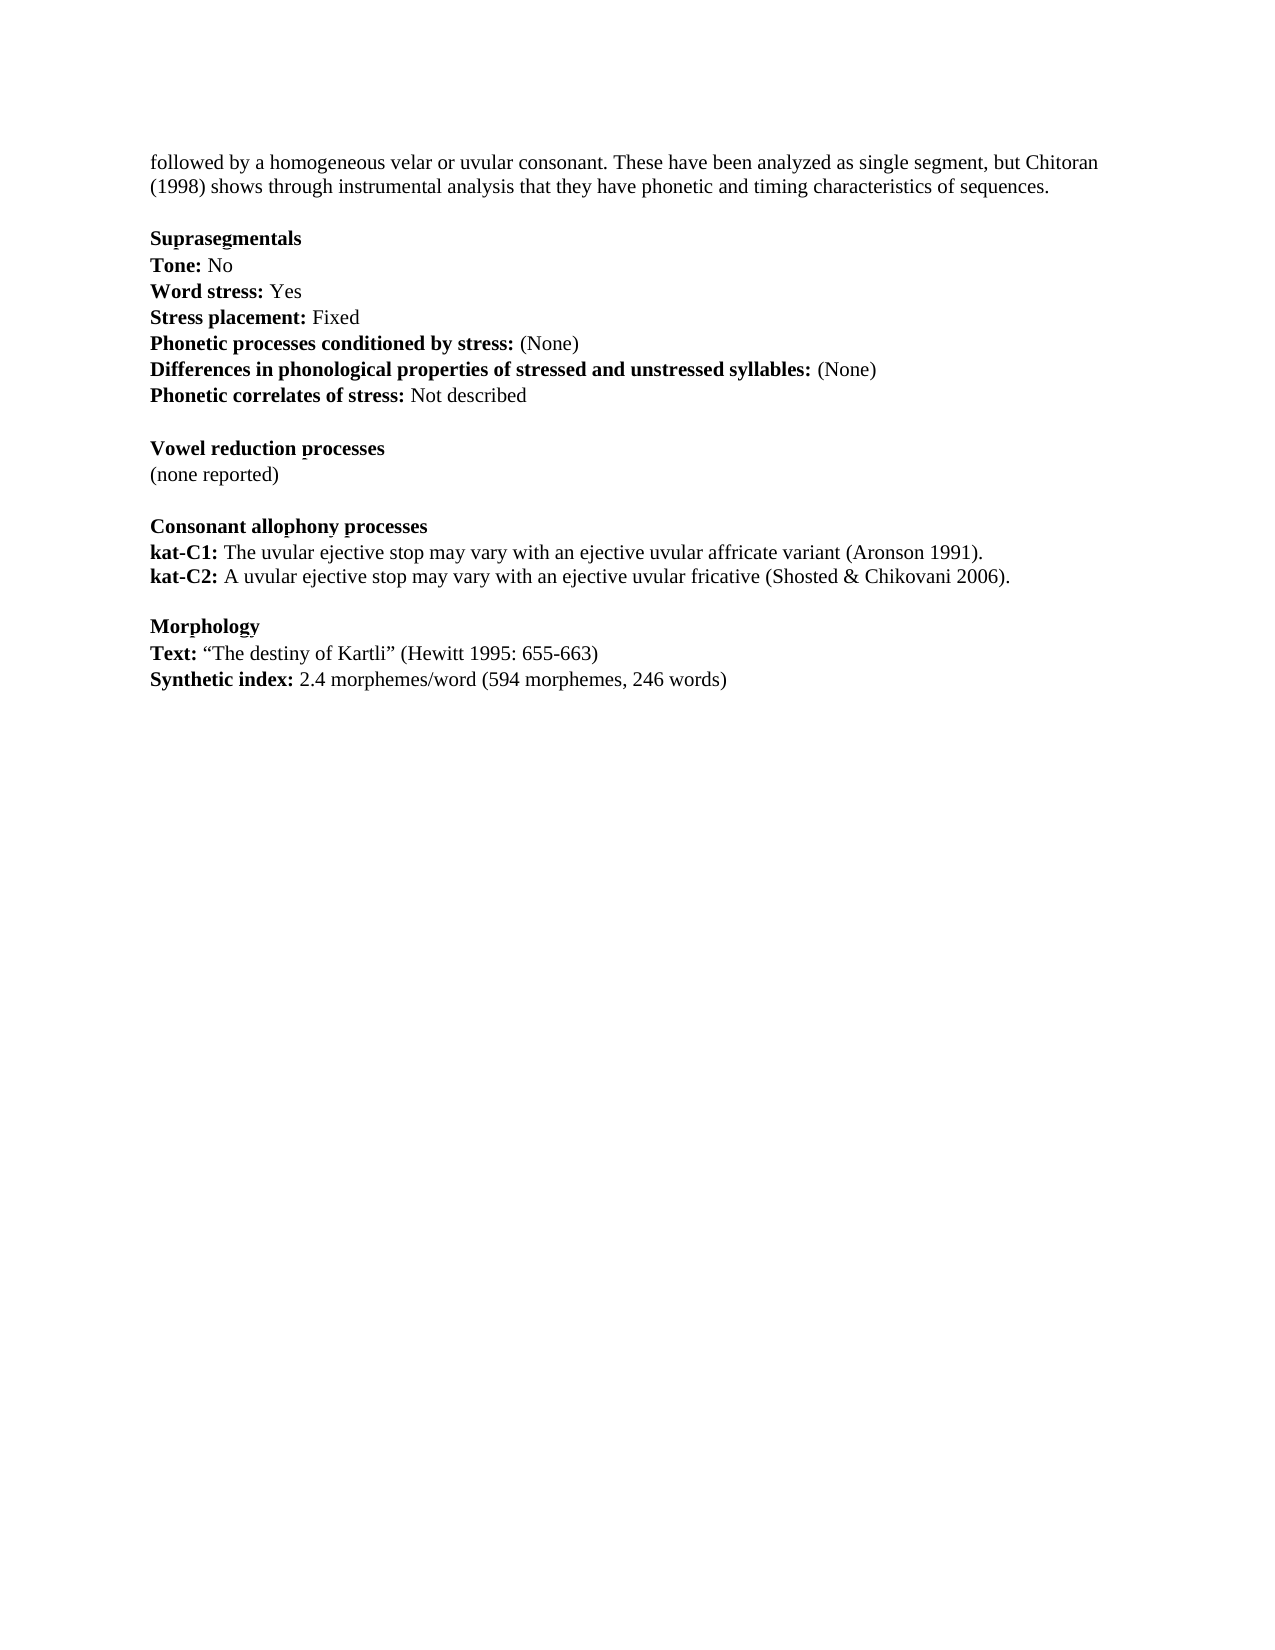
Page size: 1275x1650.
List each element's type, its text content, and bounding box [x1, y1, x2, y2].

text Vowel reduction processes [150, 436, 1125, 459]
text Word stress: Yes [150, 279, 1125, 303]
text Tone: No [150, 252, 1125, 277]
text Suprasegmentals [150, 226, 1125, 250]
text kat-C2: A uvular ejective stop may vary with an ejective uvular fricative (Shosted & Chikovani 2006). [150, 564, 1125, 588]
text Consonant allophony processes [150, 514, 1125, 538]
text Phonetic correlates of stress: Not described [150, 383, 1125, 407]
text Text: “The destiny of Kartli” (Hewitt 1995: 655-663) [150, 641, 1125, 664]
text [150, 150, 1125, 198]
text kat-C1: The uvular ejective stop may vary with an ejective uvular affricate variant (Aronson 1991). [150, 540, 1125, 564]
text Morphology [150, 614, 1125, 638]
text Stress placement: Fixed [150, 305, 1125, 329]
text (none reported) [150, 462, 1125, 486]
text Phonetic processes conditioned by stress: (None) [150, 331, 1125, 355]
text Differences in phonological properties of stressed and unstressed syllables: (None) [150, 357, 1125, 381]
text Synthetic index: 2.4 morphemes/word (594 morphemes, 246 words) [150, 667, 1125, 691]
